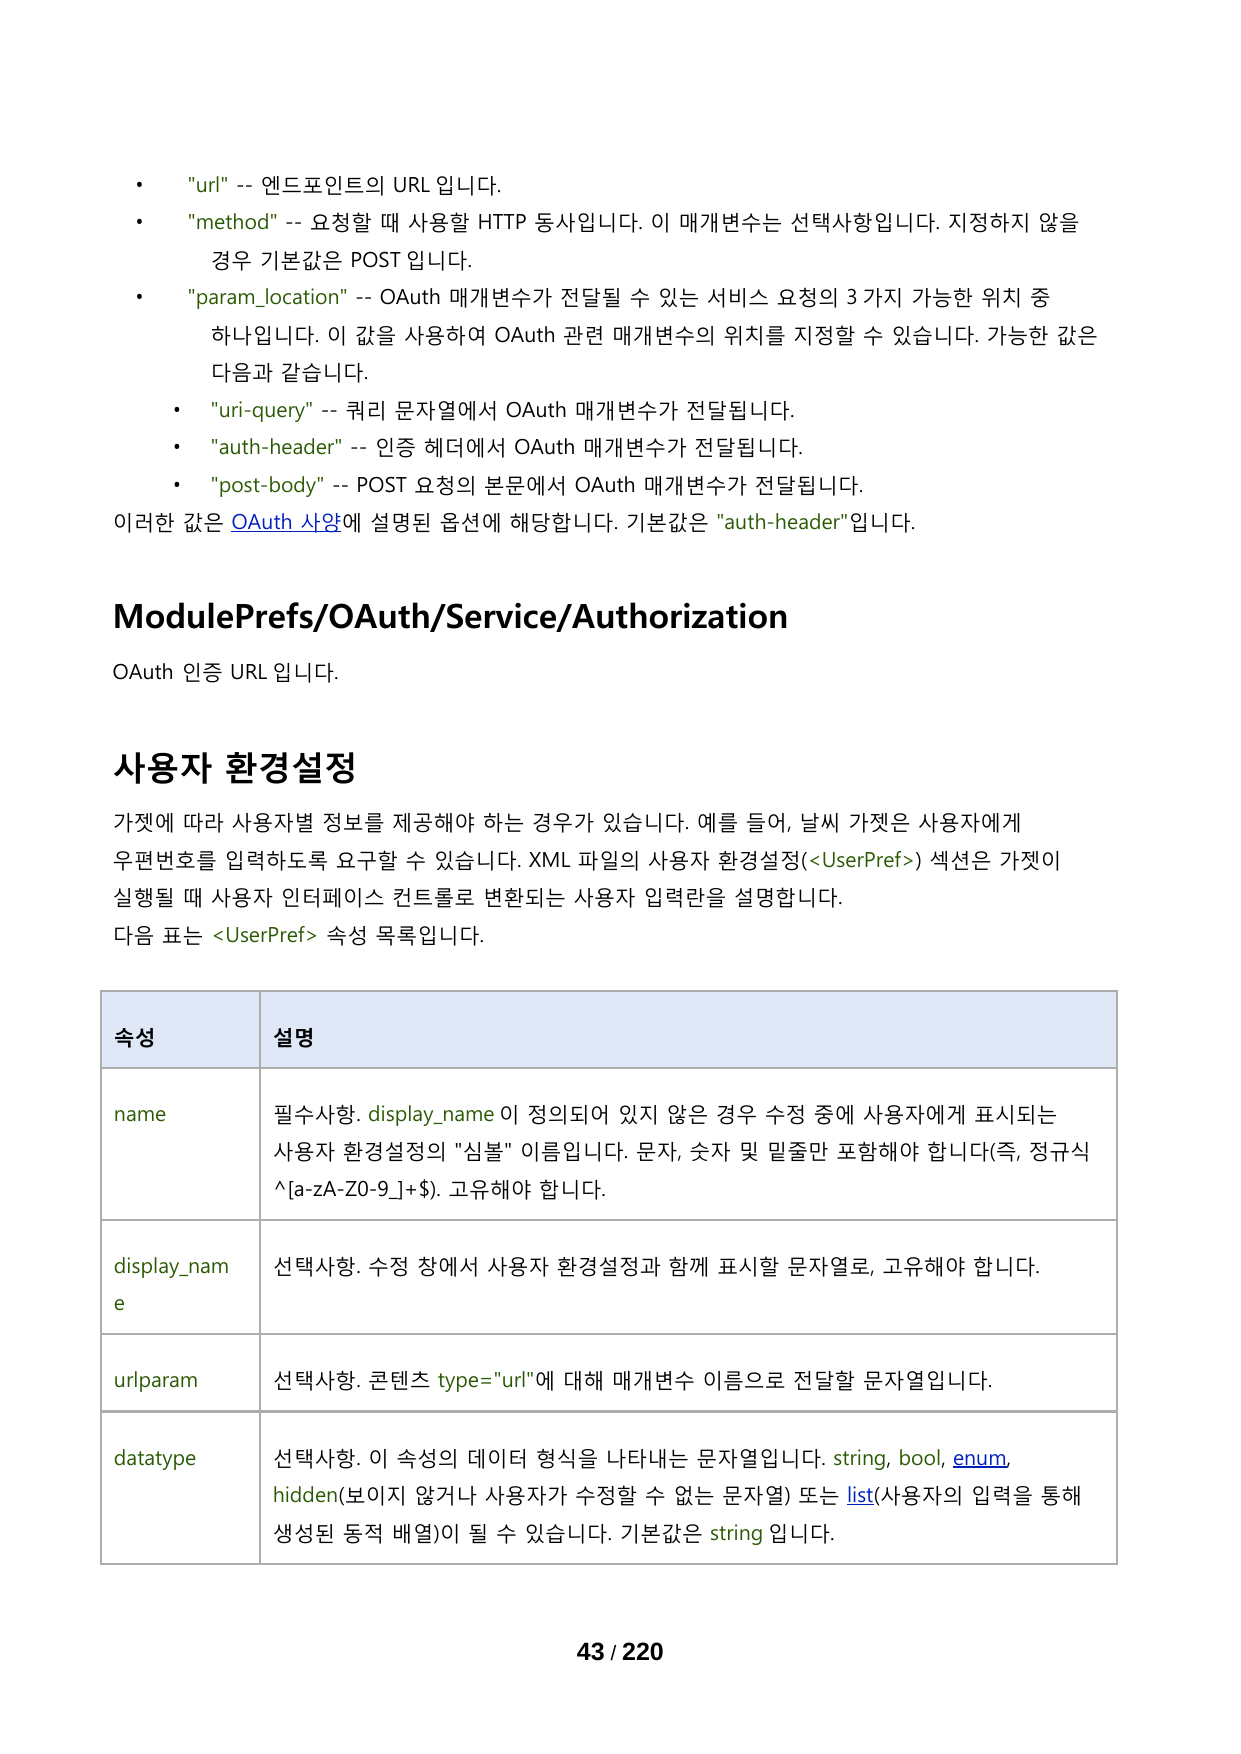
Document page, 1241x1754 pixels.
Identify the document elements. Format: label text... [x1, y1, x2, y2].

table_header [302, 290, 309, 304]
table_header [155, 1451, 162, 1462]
text 이러한 값은 OAuth 사양에 설명된 옵션에 해당합니다. 기본값은 "auth-header"입니다. [112, 502, 1128, 539]
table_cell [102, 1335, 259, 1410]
list "url" -- 엔드포인트의 URL입니다. [135, 164, 1128, 202]
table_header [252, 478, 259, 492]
list "auth-header" -- 인증 헤더에서 OAuth 매개변수가 전달됩니다. [173, 427, 1128, 464]
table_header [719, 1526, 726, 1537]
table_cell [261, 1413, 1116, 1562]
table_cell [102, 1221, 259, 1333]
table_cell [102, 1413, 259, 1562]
text 가젯에 따라 사용자별 정보를 제공해야 하는 경우가 있습니다. 예를 들어, 날씨 가젯은 사용자에게 우편번호를 입력하도록 요구할 수 있습니다. XML 파일의 사용자 환경설정(<UserPref>) 섹션은 가젯이 실행될 때 사용자 인터페이스 컨트롤로 변환되는 사용자 입력란을 설명합니다. [112, 802, 1128, 914]
text 다음 표는 <UserPref> 속성 목록입니다. [112, 914, 1128, 952]
text 사용자 환경설정 [112, 727, 1128, 802]
list "param_location" -- OAuth 매개변수가 전달될 수 있는 서비스 요청의 3가지 가능한 위치 중 하나입니다. 이 값을 사용하여 OAuth 관련 매개변수의 위치를 지정할 수 있습니다. 가능한 값은 다음과 같습니다. [135, 277, 1128, 389]
text OAuth 인증 URL입니다. [112, 652, 1128, 689]
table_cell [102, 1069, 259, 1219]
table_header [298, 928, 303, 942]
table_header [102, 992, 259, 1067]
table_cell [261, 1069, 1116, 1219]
text ModulePrefs/OAuth/Service/Authorization [112, 577, 1128, 652]
list "post-body" -- POST 요청의 본문에서 OAuth 매개변수가 전달됩니다. [173, 464, 1128, 502]
list "method" -- 요청할 때 사용할 HTTP 동사입니다. 이 매개변수는 선택사항입니다. 지정하지 않을 경우 기본값은 POST입니다. [135, 202, 1128, 277]
list "uri-query" -- 쿼리 문자열에서 OAuth 매개변수가 전달됩니다. [173, 389, 1128, 427]
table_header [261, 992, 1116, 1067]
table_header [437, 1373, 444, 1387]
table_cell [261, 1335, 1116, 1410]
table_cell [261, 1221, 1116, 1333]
